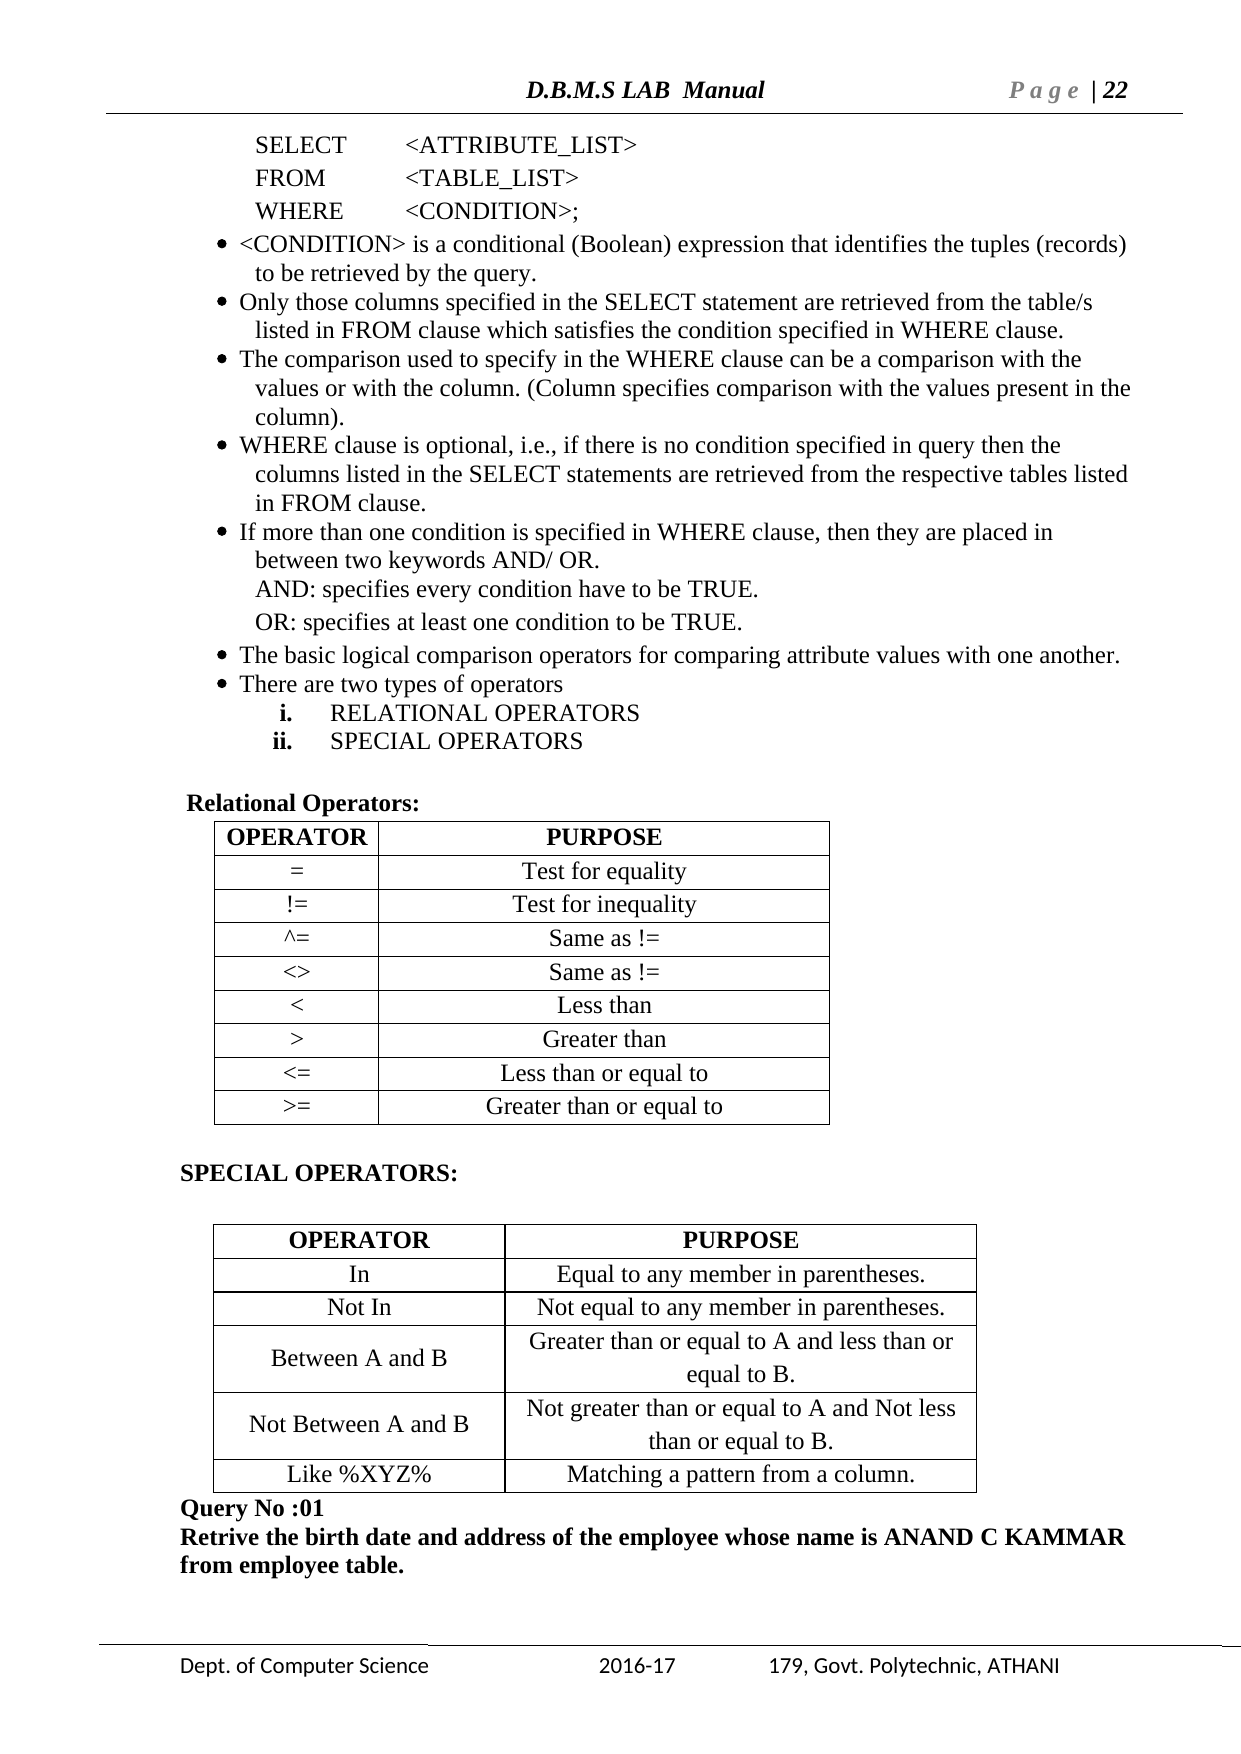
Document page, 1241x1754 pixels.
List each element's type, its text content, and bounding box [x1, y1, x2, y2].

text SELECT <ATTRIBUTE_LIST> [255, 130, 1137, 159]
table_cell <> [215, 957, 378, 989]
table_cell Not Between A and B [214, 1393, 504, 1458]
table_cell Greater than [379, 1024, 829, 1057]
table_header OPERATOR [214, 1225, 504, 1258]
text FROM <TABLE_LIST> [255, 163, 1137, 192]
table_cell Matching a pattern from a column. [506, 1460, 976, 1492]
table_header OPERATOR [215, 822, 378, 855]
table_cell Equal to any member in parentheses. [506, 1259, 976, 1291]
table_cell ^= [215, 923, 378, 956]
table_header PURPOSE [506, 1225, 976, 1258]
table_cell = [215, 856, 378, 888]
table_cell Between A and B [214, 1326, 504, 1392]
table_cell Not In [214, 1293, 504, 1325]
list The comparison used to specify in the WHERE clause can be a comparison with the values or with the column. (Column specifies comparison with the values present in the column). [217, 344, 1137, 430]
list There are two types of operators [217, 669, 1137, 698]
table_cell != [215, 890, 378, 922]
text OR: specifies at least one condition to be TRUE. [255, 607, 1137, 636]
table_cell Not greater than or equal to A and Not less than or equal to B. [506, 1393, 976, 1458]
text SPECIAL OPERATORS: [180, 1158, 1137, 1187]
table_cell Test for inequality [379, 890, 829, 922]
text AND: specifies every condition have to be TRUE. [255, 574, 1137, 603]
table_header PURPOSE [379, 822, 829, 855]
table_cell Like %XYZ% [214, 1460, 504, 1492]
text Query No :01 [180, 1493, 1137, 1522]
table_cell >= [215, 1091, 378, 1124]
list <CONDITION> is a conditional (Boolean) expression that identifies the tuples (records) to be retrieved by the query. [217, 229, 1137, 287]
table_cell < [215, 991, 378, 1023]
table_cell Not equal to any member in parentheses. [506, 1293, 976, 1325]
list SPECIAL OPERATORS [292, 726, 1137, 755]
table_cell <= [215, 1058, 378, 1090]
table_cell > [215, 1024, 378, 1057]
table_cell Same as != [379, 957, 829, 989]
list The basic logical comparison operators for comparing attribute values with one another. [217, 640, 1137, 669]
table_cell Same as != [379, 923, 829, 956]
table_cell Less than or equal to [379, 1058, 829, 1090]
list RELATIONAL OPERATORS [292, 698, 1137, 726]
table_cell Less than [379, 991, 829, 1023]
text Retrive the birth date and address of the employee whose name is ANAND C KAMMAR from employee table. [180, 1522, 1137, 1579]
list Only those columns specified in the SELECT statement are retrieved from the table/s listed in FROM clause which satisfies the condition specified in WHERE clause. [217, 287, 1137, 344]
table_cell Greater than or equal to [379, 1091, 829, 1124]
text Relational Operators: [180, 788, 1137, 817]
text WHERE <CONDITION>; [255, 196, 1137, 225]
list If more than one condition is specified in WHERE clause, then they are placed in between two keywords AND/ OR. [217, 517, 1137, 574]
table_cell In [214, 1259, 504, 1291]
table_cell Greater than or equal to A and less than or equal to B. [506, 1326, 976, 1392]
table_cell Test for equality [379, 856, 829, 888]
list WHERE clause is optional, i.e., if there is no condition specified in query then the columns listed in the SELECT statements are retrieved from the respective tables listed in FROM clause. [217, 430, 1137, 517]
